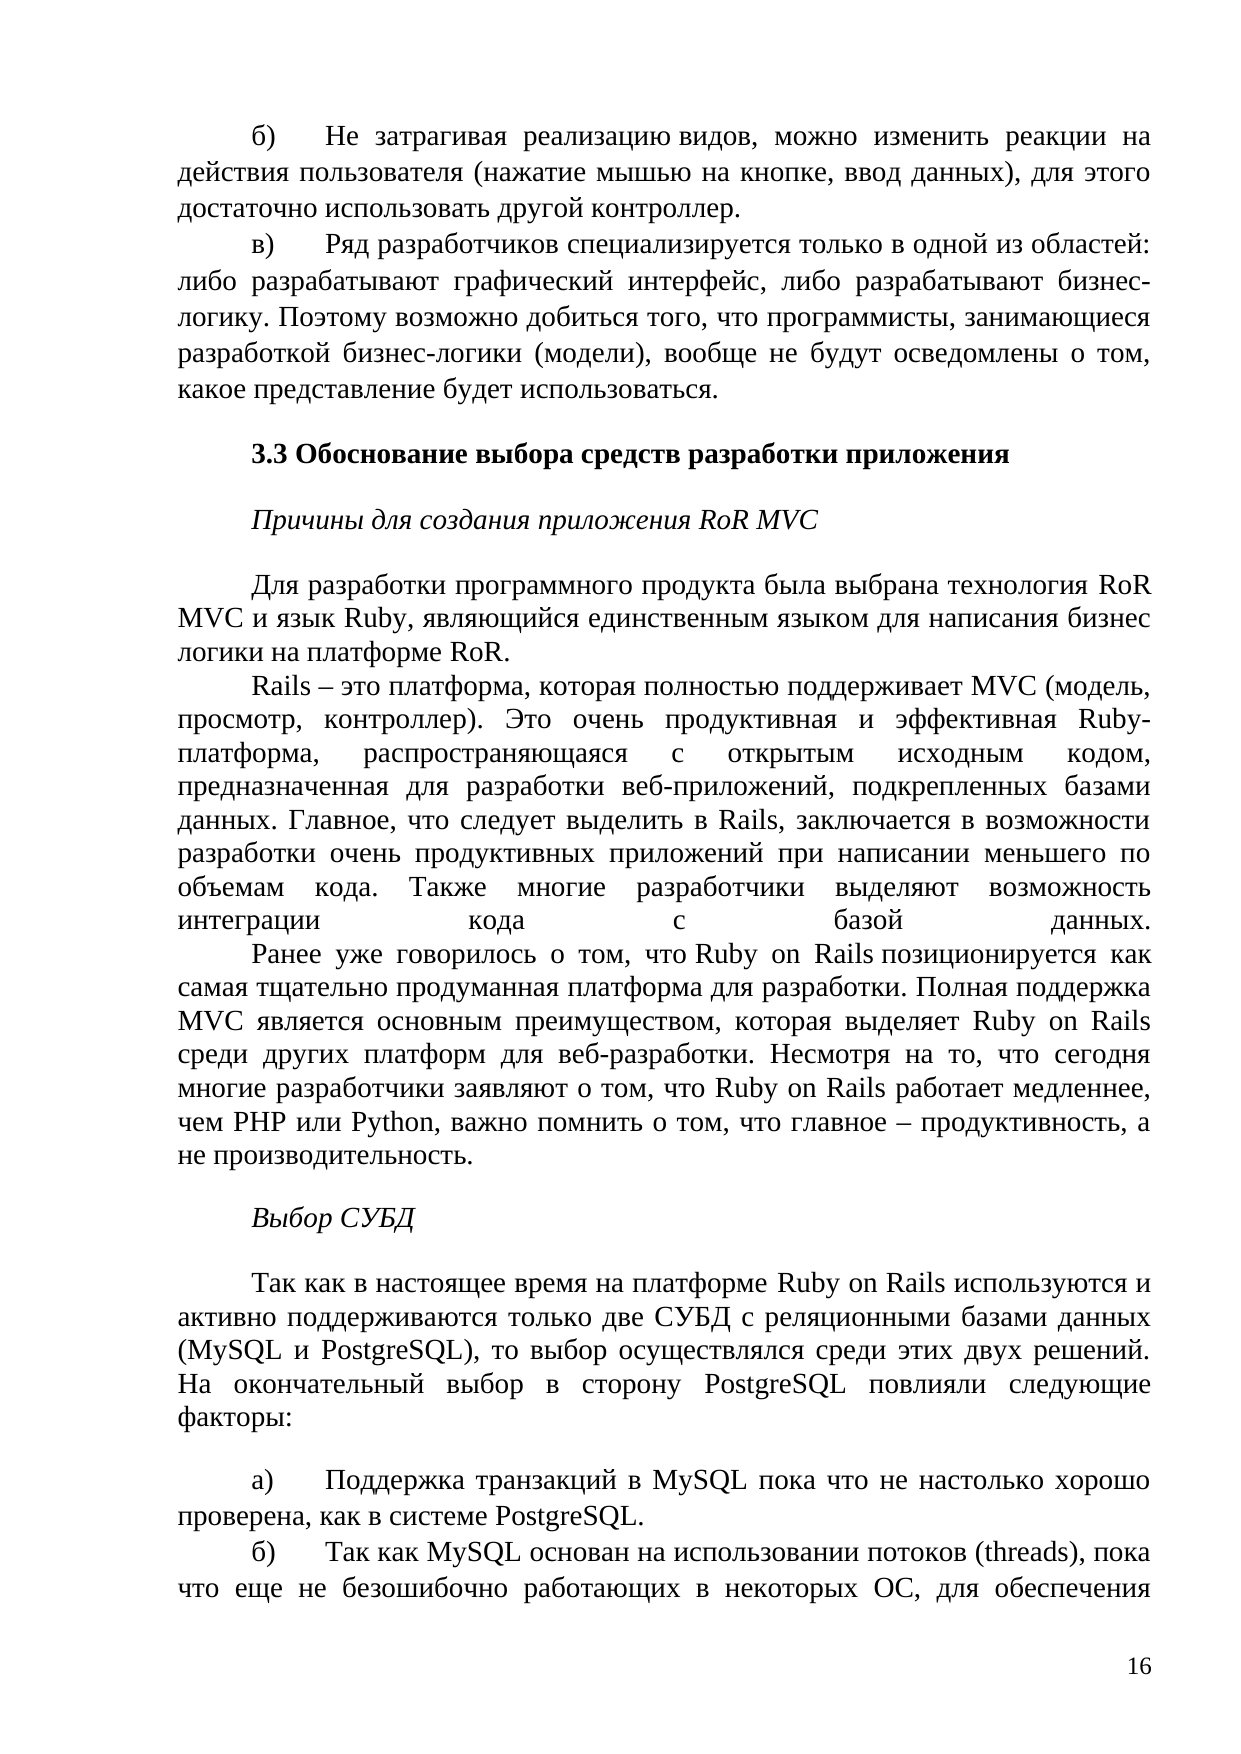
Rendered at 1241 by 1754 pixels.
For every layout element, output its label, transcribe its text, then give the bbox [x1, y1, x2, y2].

subtitle 3.3 Обоснование выбора средств разработки приложения [177, 436, 1152, 470]
list Не затрагивая реализацию видов, можно изменить реакции на действия пользователя (нажатие мышью на кнопке, ввод данных), для этого достаточно использовать другой контроллер. [177, 118, 1152, 224]
subtitle Причины для создания приложения RoR MVC [177, 502, 1152, 535]
text Для разработки программного продукта была выбрана технология RoR MVC и язык Ruby, являющийся единственным языком для написания бизнес логики на платформе RoR. [177, 567, 1152, 668]
subtitle Выбор СУБД [177, 1200, 1152, 1233]
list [177, 1534, 1152, 1604]
list Поддержка транзакций в MySQL пока что не настолько хорошо проверена, как в системе PostgreSQL. [177, 1462, 1152, 1532]
text Rails – это платформа, которая полностью поддерживает MVC (модель, просмотр, контроллер). Это очень продуктивная и эффективная Ruby-платформа, распространяющаяся с открытым исходным кодом, предназначенная для разработки веб-приложений, подкрепленных базами данных. Главное, что следует выделить в Rails, заключается в возможности разработки очень продуктивных приложений при написании меньшего по объемам кода. Также многие разработчики выделяют возможность интеграции кода с базой данных. Ранее уже говорилось о том, что Ruby on Rails позиционируется как самая тщательно продуманная платформа для разработки. Полная поддержка MVC является основным преимуществом, которая выделяет Ruby on Rails среди других платформ для веб-разработки. Несмотря на то, что сегодня многие разработчики заявляют о том, что Ruby on Rails работает медленнее, чем PHP или Python, важно помнить о том, что главное – продуктивность, а не производительность. [177, 668, 1152, 1171]
list Ряд разработчиков специализируется только в одной из областей: либо разрабатывают графический интерфейс, либо разрабатывают бизнес-логику. Поэтому возможно добиться того, что программисты, занимающиеся разработкой бизнес-логики (модели), вообще не будут осведомлены о том, какое представление будет использоваться. [177, 227, 1152, 405]
text Так как в настоящее время на платформе Ruby on Rails используются и активно поддерживаются только две СУБД с реляционными базами данных (MySQL и PostgreSQL), то выбор осуществлялся среди этих двух решений. На окончательный выбор в сторону PostgreSQL повлияли следующие факторы: [177, 1265, 1152, 1433]
